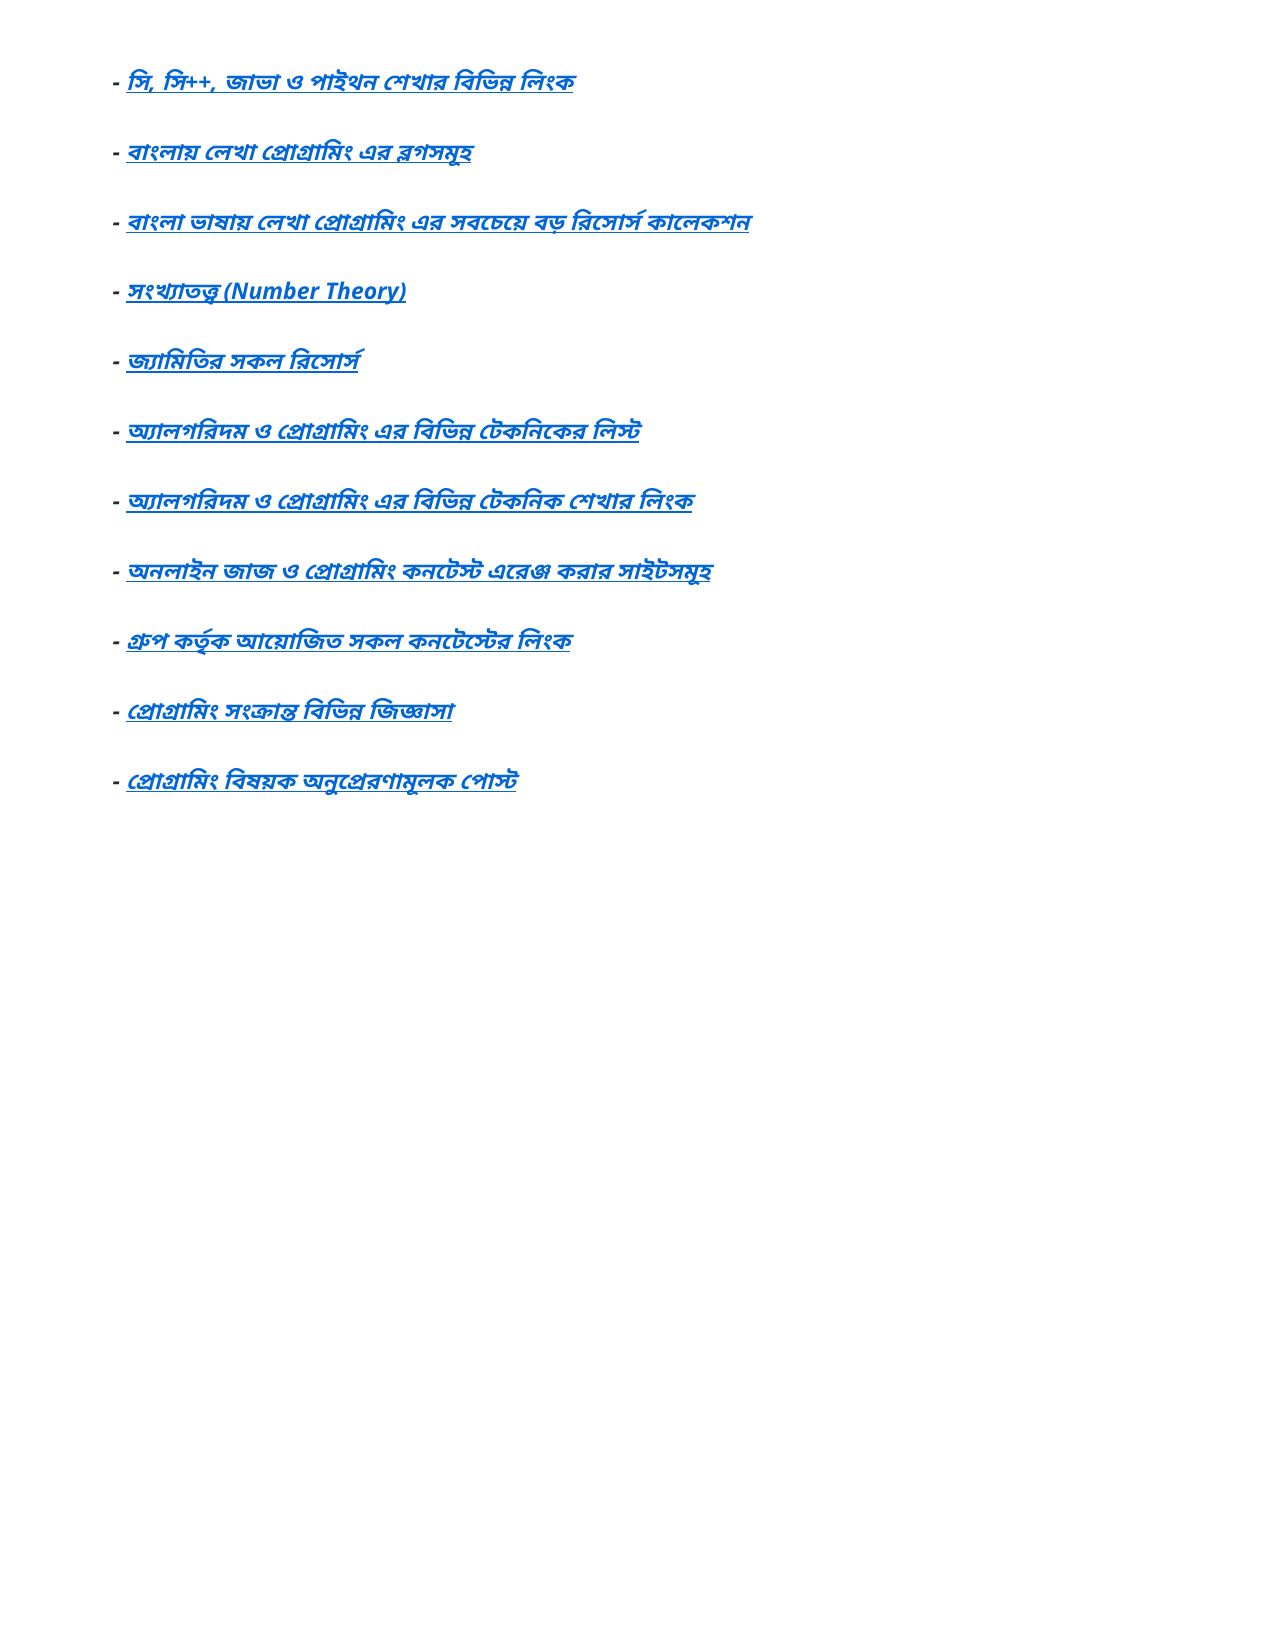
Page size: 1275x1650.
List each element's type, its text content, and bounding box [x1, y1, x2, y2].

subtitle - অনলাইন জাজ ও প্রোগ্রামিং কনটেস্ট এরেঞ্জ করার সাইটসমূহ [112, 555, 1200, 586]
subtitle - জ্যামিতির সকল রিসোর্স [112, 345, 1200, 376]
subtitle - অ্যালগরিদম ও প্রোগ্রামিং এর বিভিন্ন টেকনিকের লিস্ট [112, 415, 1200, 446]
subtitle - সি, সি++, জাভা ও পাইথন শেখার বিভিন্ন লিংক [112, 66, 1200, 97]
subtitle - অ্যালগরিদম ও প্রোগ্রামিং এর বিভিন্ন টেকনিক শেখার লিংক [112, 485, 1200, 516]
subtitle - বাংলায় লেখা প্রোগ্রামিং এর ব্লগসমূহ [112, 136, 1200, 167]
subtitle - প্রোগ্রামিং বিষয়ক অনুপ্রেরণামূলক পোস্ট [112, 764, 1200, 796]
subtitle - সংখ্যাতত্ত্ব (Number Theory) [112, 275, 1200, 307]
subtitle - প্রোগ্রামিং সংক্রান্ত বিভিন্ন জিজ্ঞাসা [112, 695, 1200, 726]
subtitle - বাংলা ভাষায় লেখা প্রোগ্রামিং এর সবচেয়ে বড় রিসোর্স কালেকশন [112, 205, 1200, 237]
subtitle - গ্রুপ কর্তৃক আয়োজিত সকল কনটেস্টের লিংক [112, 625, 1200, 656]
